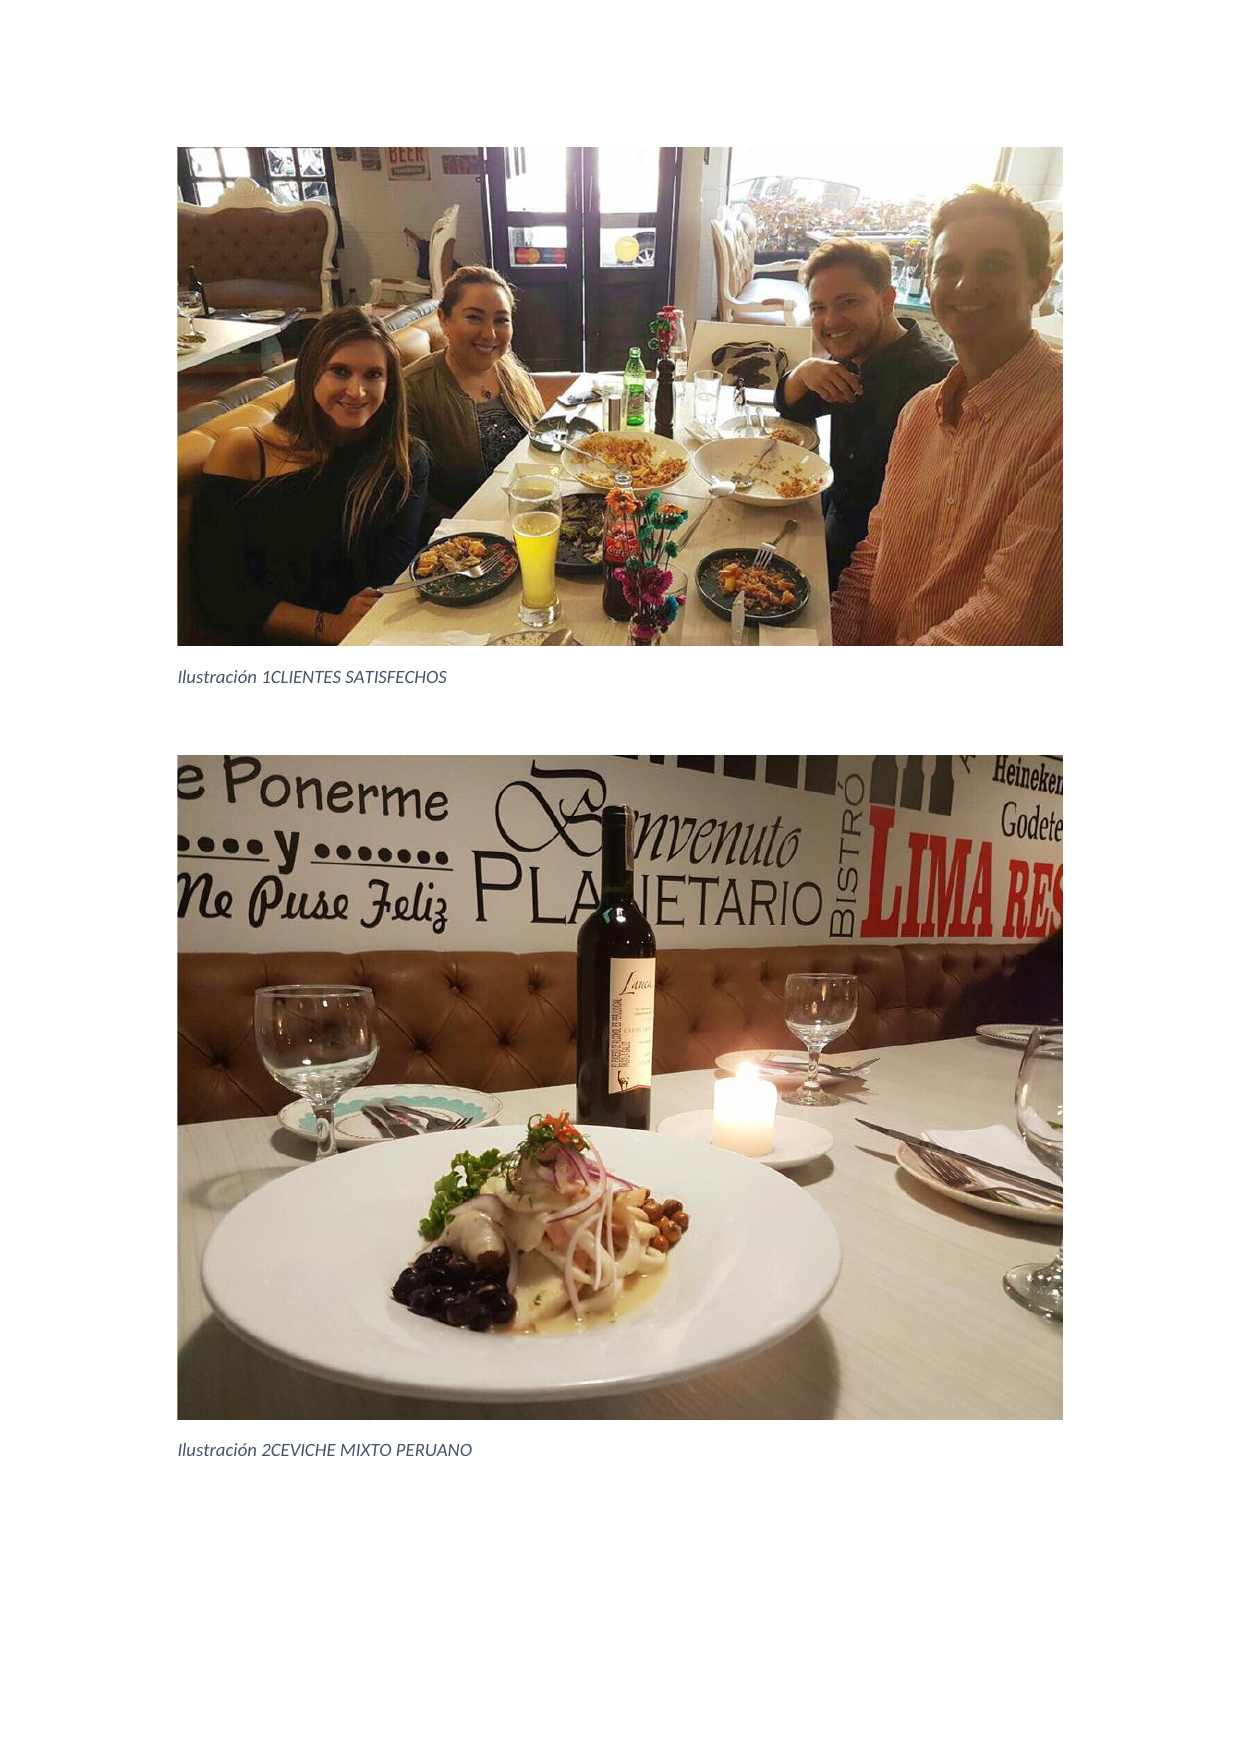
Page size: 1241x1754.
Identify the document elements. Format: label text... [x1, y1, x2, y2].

picture [177, 755, 1063, 1420]
text Ilustración 2CEVICHE MIXTO PERUANO [177, 1439, 1063, 1462]
picture [177, 147, 1063, 646]
text Ilustración 1CLIENTES SATISFECHOS [177, 665, 1063, 688]
